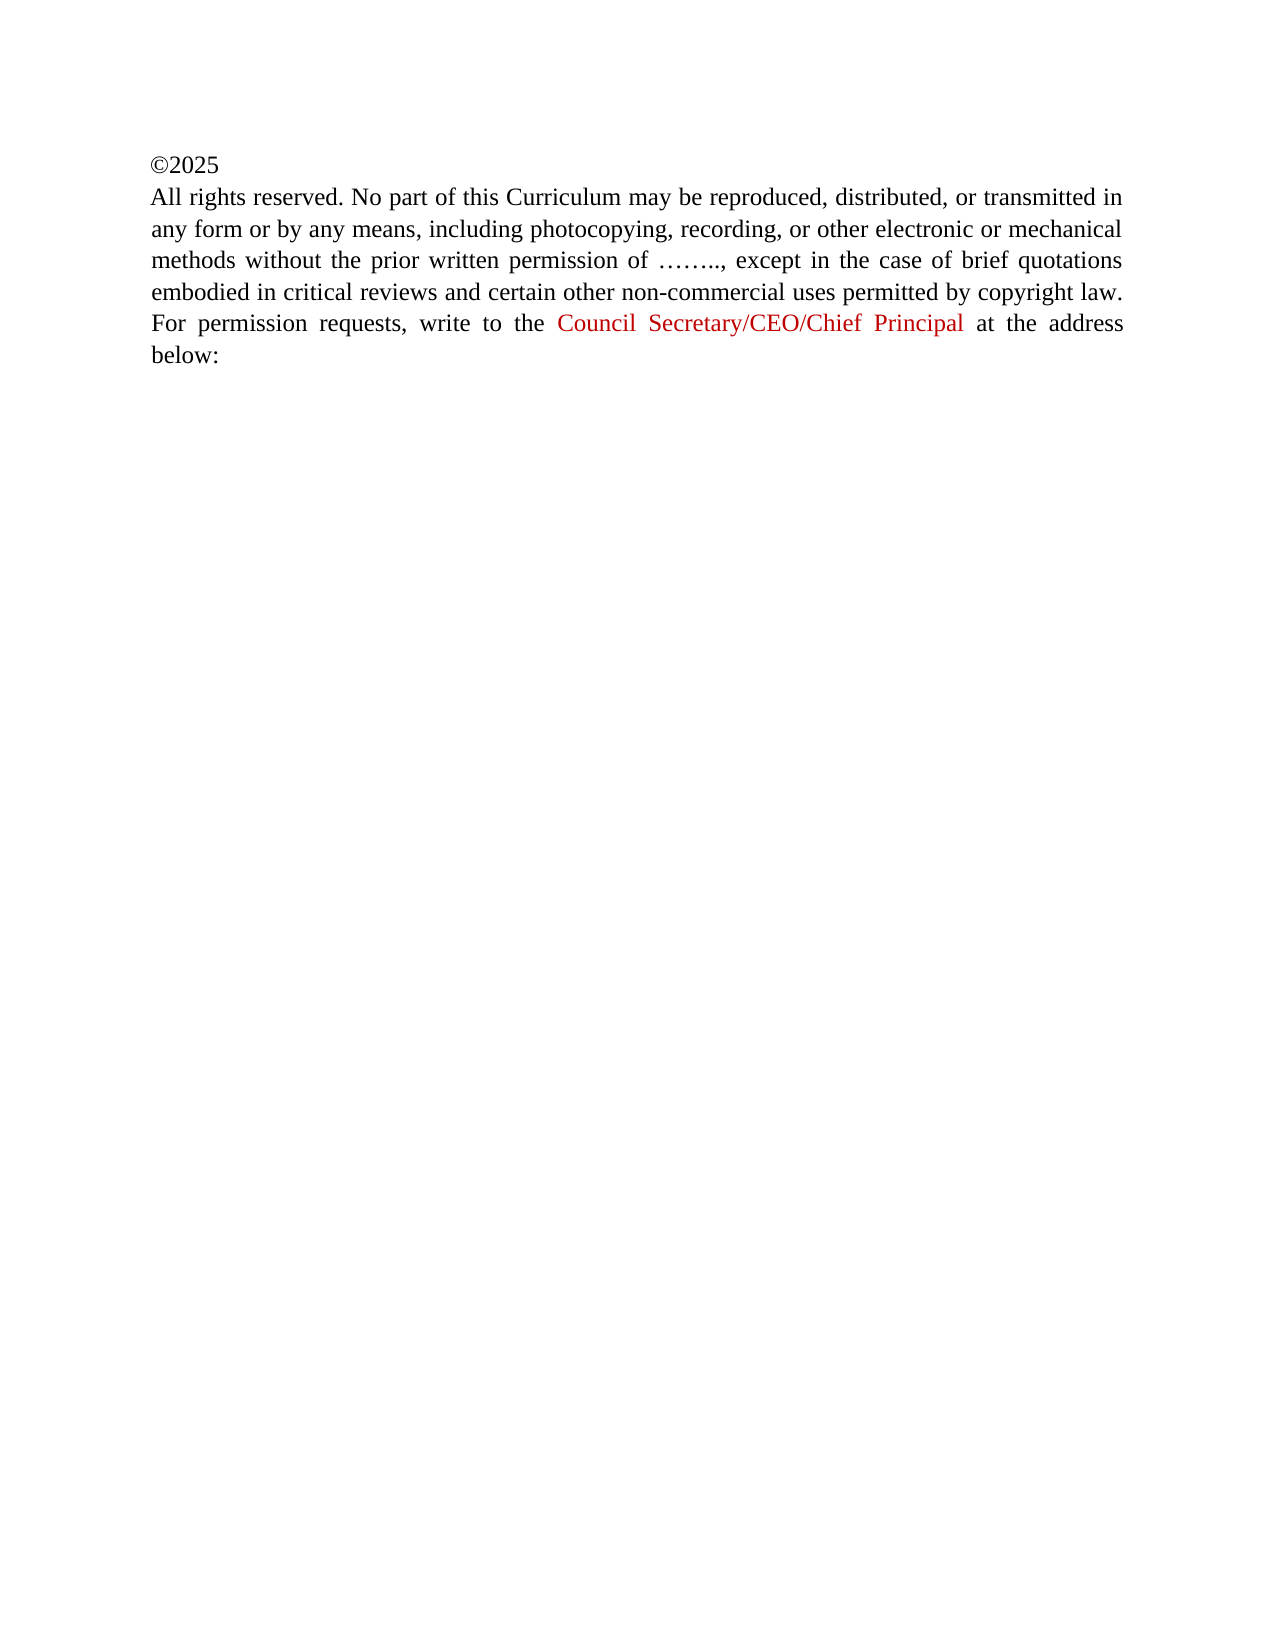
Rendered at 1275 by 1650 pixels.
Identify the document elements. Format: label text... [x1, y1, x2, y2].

text All rights reserved. No part of this Curriculum may be reproduced, distributed, or transmitted in any form or by any means, including photocopying, recording, or other electronic or mechanical methods without the prior written permission of …….., except in the case of brief quotations embodied in critical reviews and certain other non-commercial uses permitted by copyright law. For permission requests, write to the Council Secretary/CEO/Chief Principal at the address below: [150, 182, 1124, 369]
text ©2025 [150, 150, 1124, 179]
